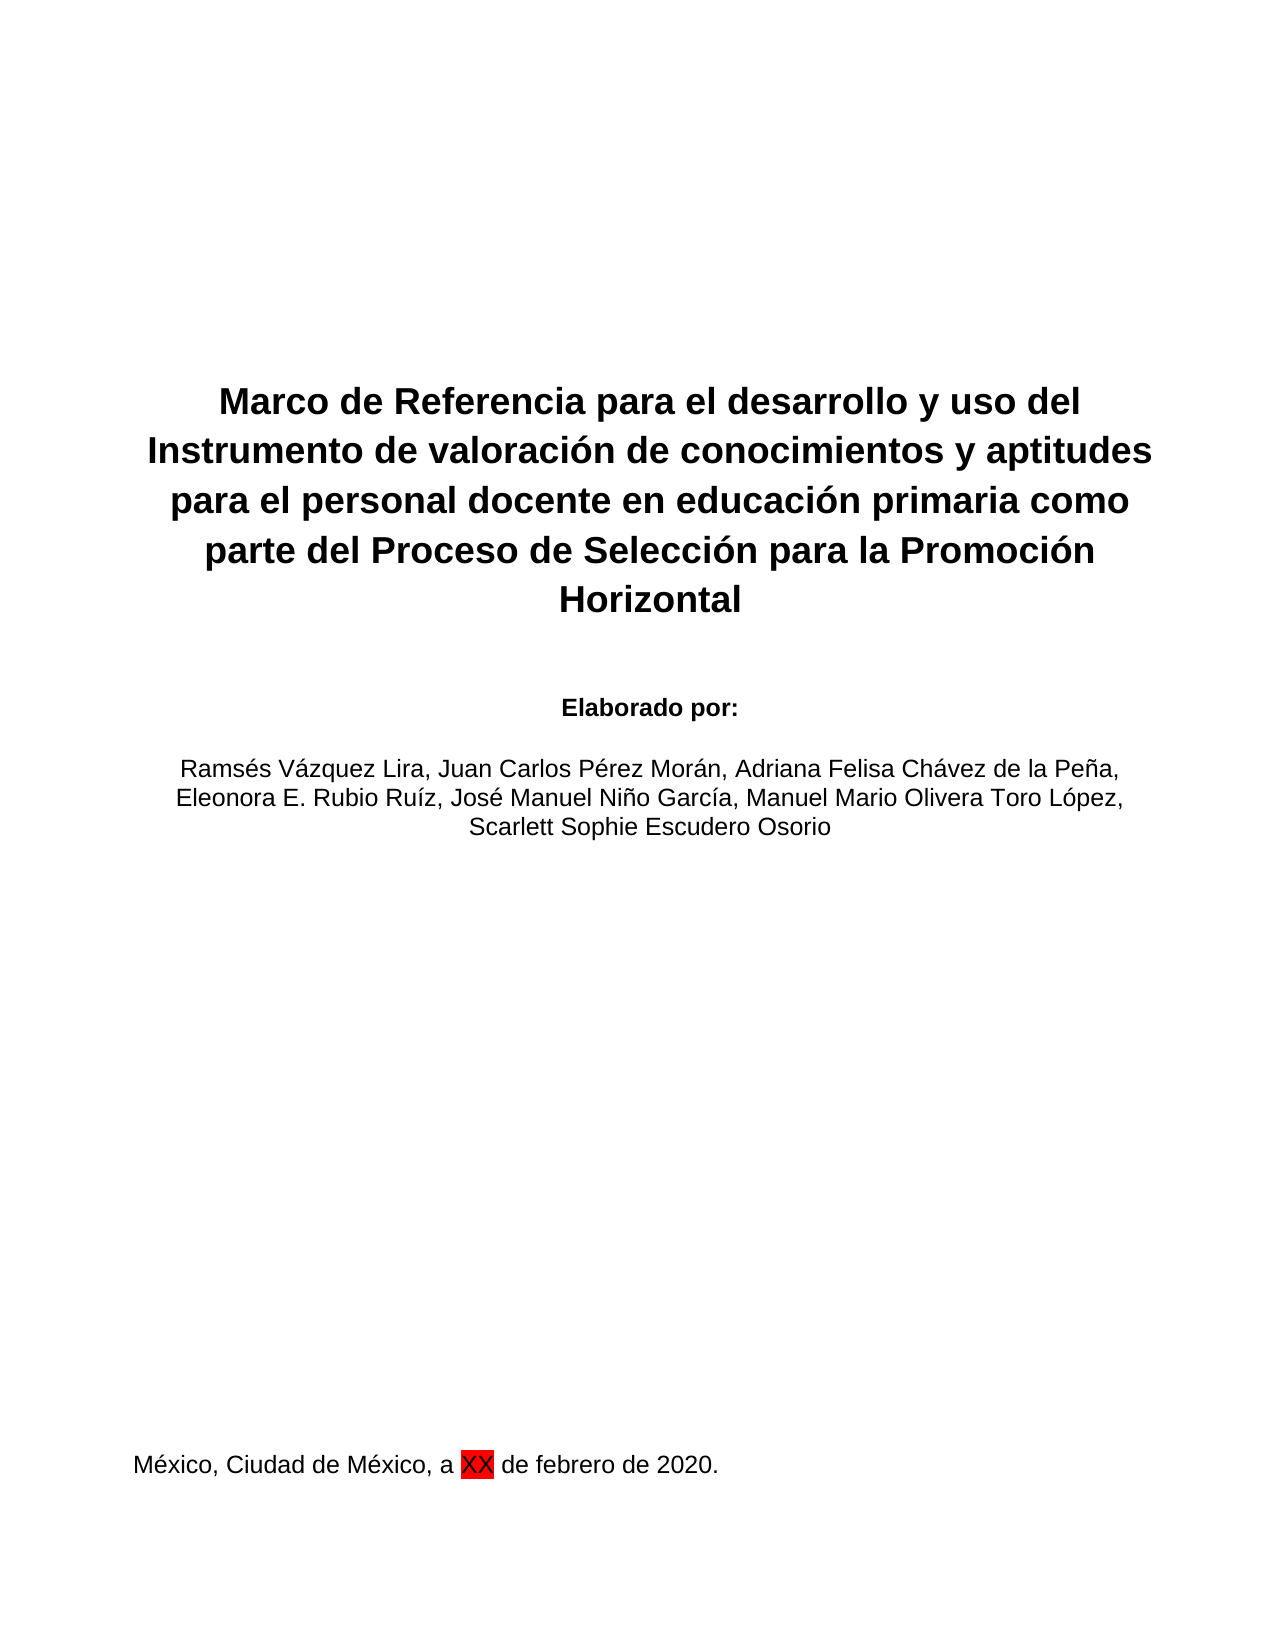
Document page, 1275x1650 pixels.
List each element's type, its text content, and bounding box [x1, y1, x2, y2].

text Ramsés Vázquez Lira, Juan Carlos Pérez Morán, Adriana Felisa Chávez de la Peña, Eleonora E. Rubio Ruíz, José Manuel Niño García, Manuel Mario Olivera Toro López, Scarlett Sophie Escudero Osorio [133, 754, 1167, 840]
text México, Ciudad de México, a XX de febrero de 2020. [133, 1450, 461, 1479]
text Elaborado por: [133, 693, 1167, 721]
text Marco de Referencia para el desarrollo y uso del Instrumento de valoración de conocimientos y aptitudes para el personal docente en educación primaria como parte del Proceso de Selección para la Promoción Horizontal [133, 379, 1167, 621]
text México, Ciudad de México, a XX de febrero de 2020. [494, 1450, 1167, 1479]
